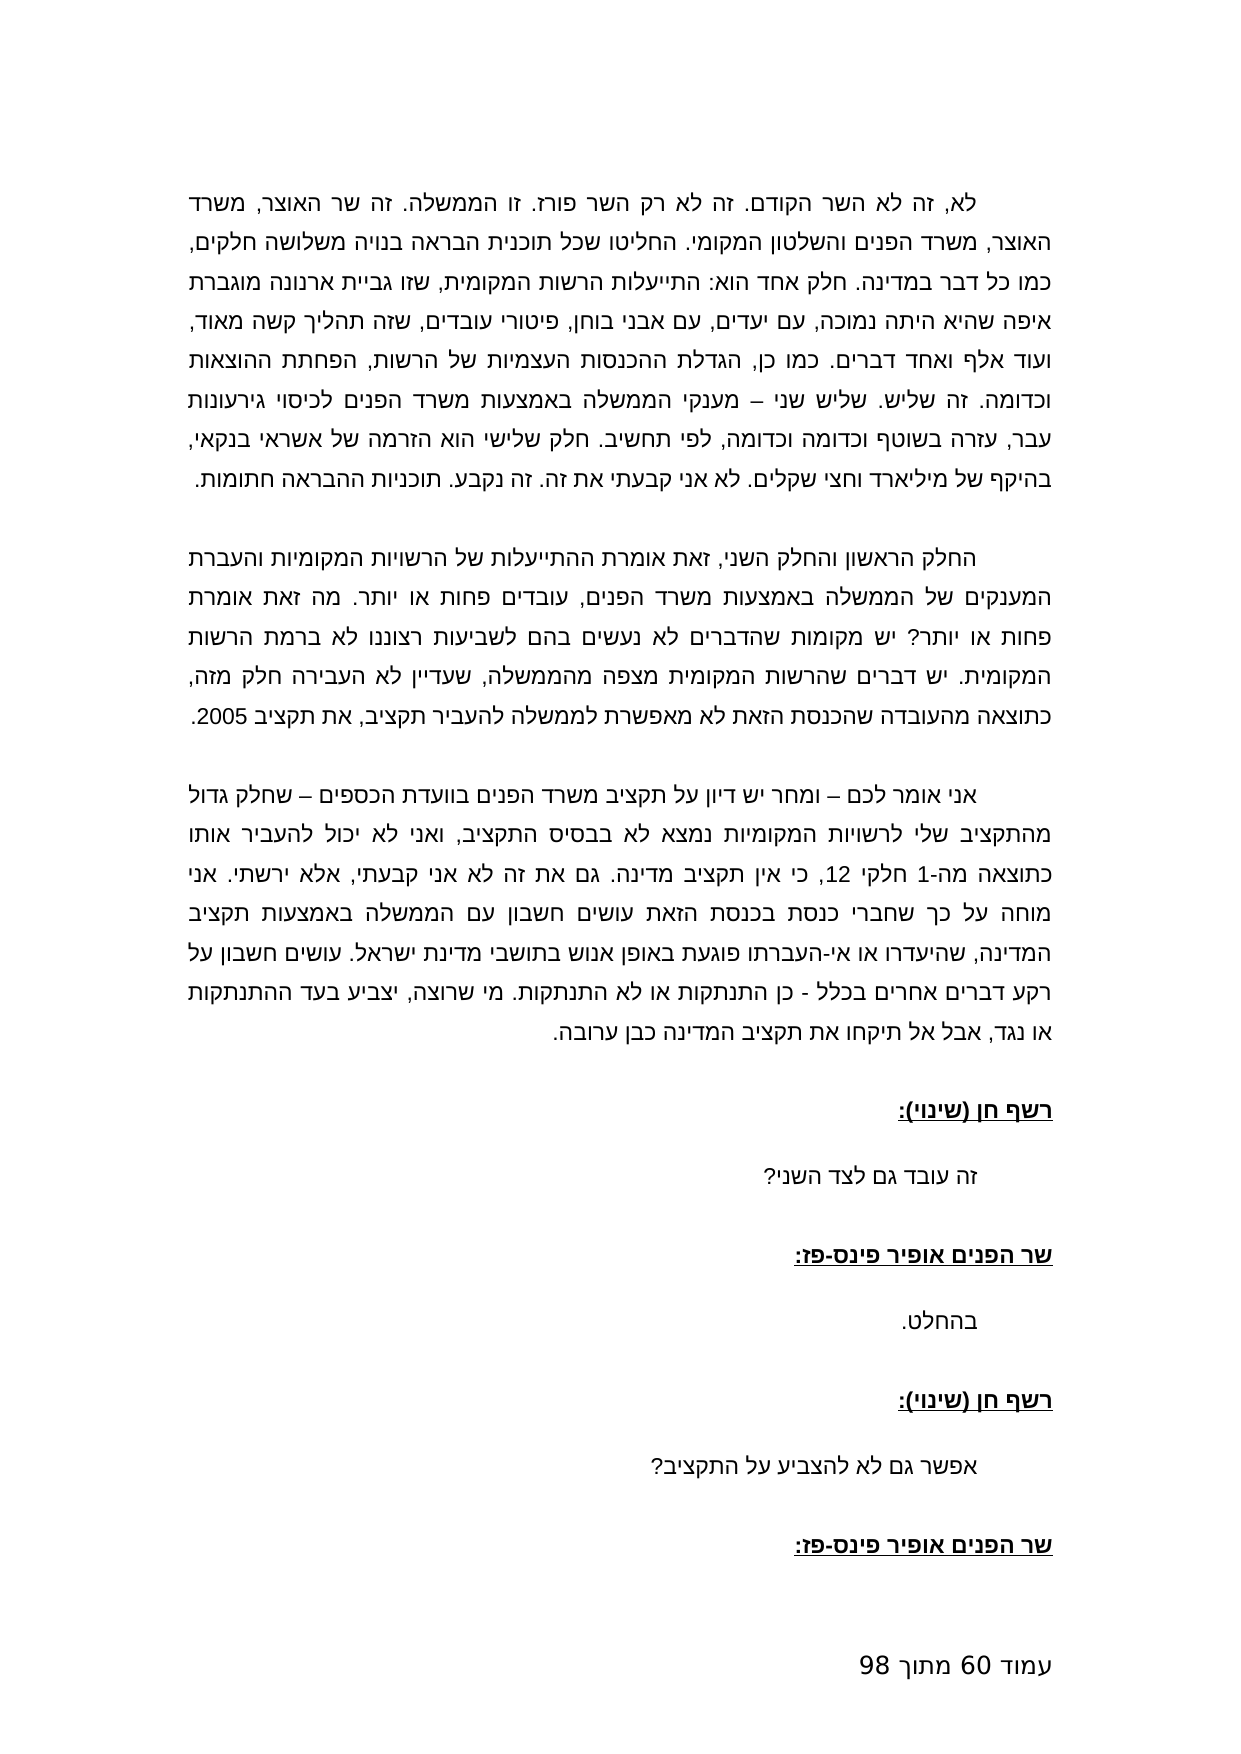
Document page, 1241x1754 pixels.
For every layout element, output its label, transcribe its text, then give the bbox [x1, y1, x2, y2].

text שר הפנים אופיר פינס-פז: [187, 1242, 1053, 1269]
text רשף חן (שינוי): [187, 1387, 1053, 1413]
text בהחלט. [187, 1308, 1053, 1334]
text שר הפנים אופיר פינס-פז: [187, 1532, 1053, 1558]
text אני אומר לכם – ומחר יש דיון על תקציב משרד הפנים בוועדת הכספים – שחלק גדול מהתקציב שלי לרשויות המקומיות נמצא לא בבסיס התקציב, ואני לא יכול להעביר אותו כתוצאה מה-1 חלקי 12, כי אין תקציב מדינה. גם את זה לא אני קבעתי, אלא ירשתי. אני מוחה על כך שחברי כנסת בכנסת הזאת עושים חשבון עם הממשלה באמצעות תקציב המדינה, שהיעדרו או אי-העברתו פוגעת באופן אנוש בתושבי מדינת ישראל. עושים חשבון על רקע דברים אחרים בכלל - כן התנתקות או לא התנתקות. מי שרוצה, יצביע בעד ההתנתקות או נגד, אבל אל תיקחו את תקציב המדינה כבן ערובה. [187, 782, 1053, 1045]
text זה עובד גם לצד השני? [187, 1163, 1053, 1190]
text רשף חן (שינוי): [187, 1097, 1053, 1124]
text לא, זה לא השר הקודם. זה לא רק השר פורז. זו הממשלה. זה שר האוצר, משרד האוצר, משרד הפנים והשלטון המקומי. החליטו שכל תוכנית הבראה בנויה משלושה חלקים, כמו כל דבר במדינה. חלק אחד הוא: התייעלות הרשות המקומית, שזו גביית ארנונה מוגברת איפה שהיא היתה נמוכה, עם יעדים, עם אבני בוחן, פיטורי עובדים, שזה תהליך קשה מאוד, ועוד אלף ואחד דברים. כמו כן, הגדלת ההכנסות העצמיות של הרשות, הפחתת ההוצאות וכדומה. זה שליש. שליש שני – מענקי הממשלה באמצעות משרד הפנים לכיסוי גירעונות עבר, עזרה בשוטף וכדומה וכדומה, לפי תחשיב. חלק שלישי הוא הזרמה של אשראי בנקאי, בהיקף של מיליארד וחצי שקלים. לא אני קבעתי את זה. זה נקבע. תוכניות ההבראה חתומות. [187, 189, 1053, 492]
text החלק הראשון והחלק השני, זאת אומרת ההתייעלות של הרשויות המקומיות והעברת המענקים של הממשלה באמצעות משרד הפנים, עובדים פחות או יותר. מה זאת אומרת פחות או יותר? יש מקומות שהדברים לא נעשים בהם לשביעות רצוננו לא ברמת הרשות המקומית. יש דברים שהרשות המקומית מצפה מהממשלה, שעדיין לא העבירה חלק מזה, כתוצאה מהעובדה שהכנסת הזאת לא מאפשרת לממשלה להעביר תקציב, את תקציב 2005. [187, 545, 1053, 729]
text אפשר גם לא להצביע על התקציב? [187, 1453, 1053, 1479]
